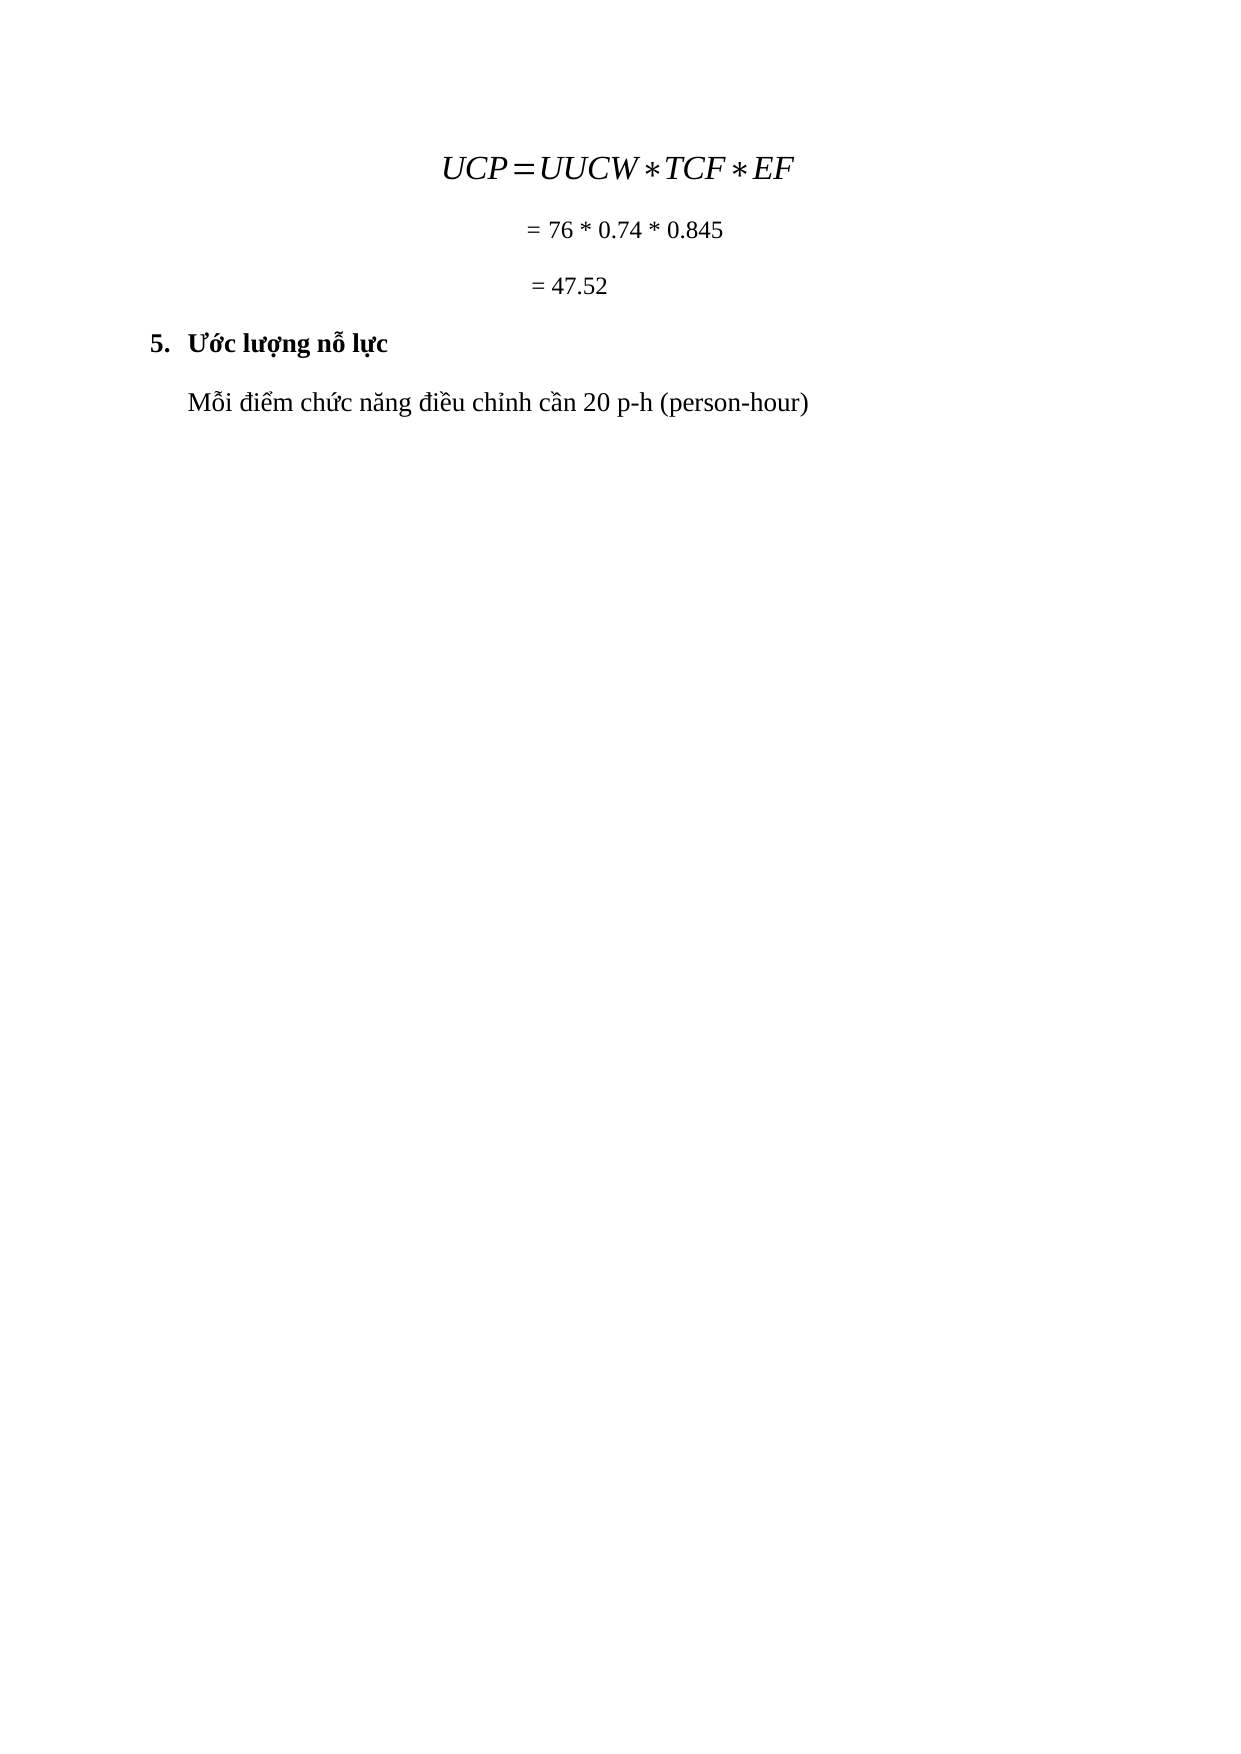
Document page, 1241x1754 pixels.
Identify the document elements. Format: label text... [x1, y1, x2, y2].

text = 47.52 [450, 271, 1090, 300]
text Mỗi điểm chức năng điều chỉnh cần 20 p-h (person-hour) [187, 386, 1090, 417]
text = 76 * 0.74 * 0.845 [150, 216, 1090, 244]
list Ước lượng nỗ lực [150, 327, 1090, 358]
